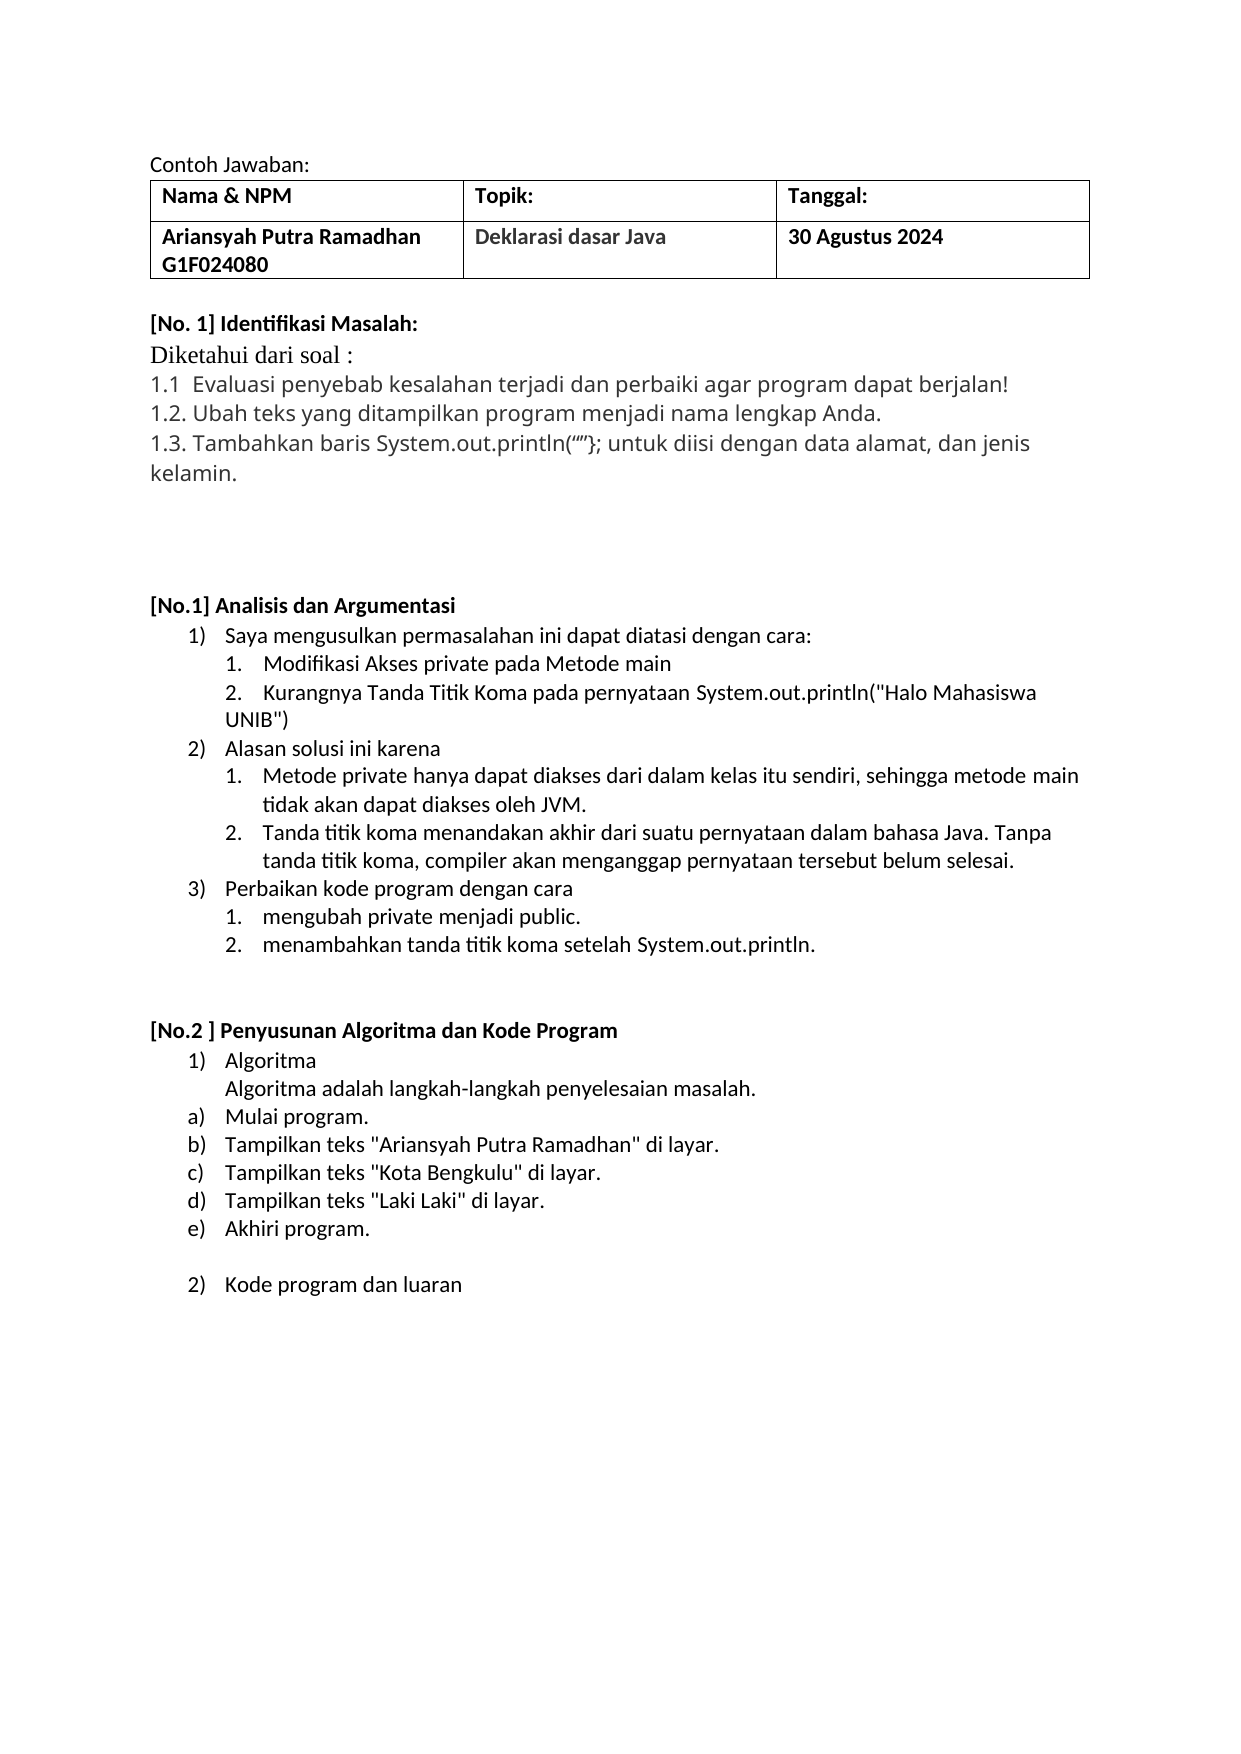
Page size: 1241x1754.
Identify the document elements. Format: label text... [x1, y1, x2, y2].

table_cell Deklarasi dasar Java [464, 222, 776, 278]
list Tanda titik koma menandakan akhir dari suatu pernyataan dalam bahasa Java. Tanpa tanda titik koma, compiler akan menganggap pernyataan tersebut belum selesai. [225, 818, 1090, 874]
list Saya mengusulkan permasalahan ini dapat diatasi dengan cara: [187, 622, 1090, 649]
list 2. Kurangnya Tanda Titik Koma pada pernyataan System.out.println("Halo Mahasiswa UNIB") [225, 678, 1090, 734]
table_cell Ariansyah Putra Ramadhan G1F024080 [151, 222, 463, 278]
table_header Topik: [464, 181, 776, 221]
list Kode program dan luaran [187, 1270, 1090, 1298]
list menambahkan tanda titik koma setelah System.out.println. [225, 930, 1090, 958]
list Alasan solusi ini karena [187, 734, 1090, 762]
list Tampilkan teks "Laki Laki" di layar. [187, 1186, 1090, 1214]
table_header Tanggal: [777, 181, 1089, 221]
text Diketahui dari soal : [150, 340, 1090, 368]
text 1.1 Evaluasi penyebab kesalahan terjadi dan perbaiki agar program dapat berjalan! 1.2. Ubah teks yang ditampilkan program menjadi nama lengkap Anda. 1.3. Tambahkan baris System.out.println(“”}; untuk diisi dengan data alamat, dan jenis kelamin. [150, 368, 1090, 488]
text [No.1] Analisis dan Argumentasi [150, 591, 1090, 619]
list Mulai program. [187, 1102, 1090, 1130]
text Contoh Jawaban: [150, 150, 1090, 178]
table_cell 30 Agustus 2024 [777, 222, 1089, 278]
list Algoritma [187, 1046, 1090, 1074]
table_header Nama & NPM [151, 181, 463, 221]
list Perbaikan kode program dengan cara [187, 874, 1090, 902]
list 1. Modifikasi Akses private pada Metode main [225, 649, 1090, 678]
text Algoritma adalah langkah-langkah penyelesaian masalah. [225, 1074, 1090, 1102]
list Tampilkan teks "Kota Bengkulu" di layar. [187, 1158, 1090, 1186]
list mengubah private menjadi public. [225, 902, 1090, 930]
list Akhiri program. [187, 1214, 1090, 1242]
text [No. 1] Identifikasi Masalah: [150, 309, 1090, 338]
text [No.2 ] Penyusunan Algoritma dan Kode Program [150, 1016, 1090, 1044]
list Metode private hanya dapat diakses dari dalam kelas itu sendiri, sehingga metode main tidak akan dapat diakses oleh JVM. [225, 762, 1090, 818]
list Tampilkan teks "Ariansyah Putra Ramadhan" di layar. [187, 1130, 1090, 1158]
